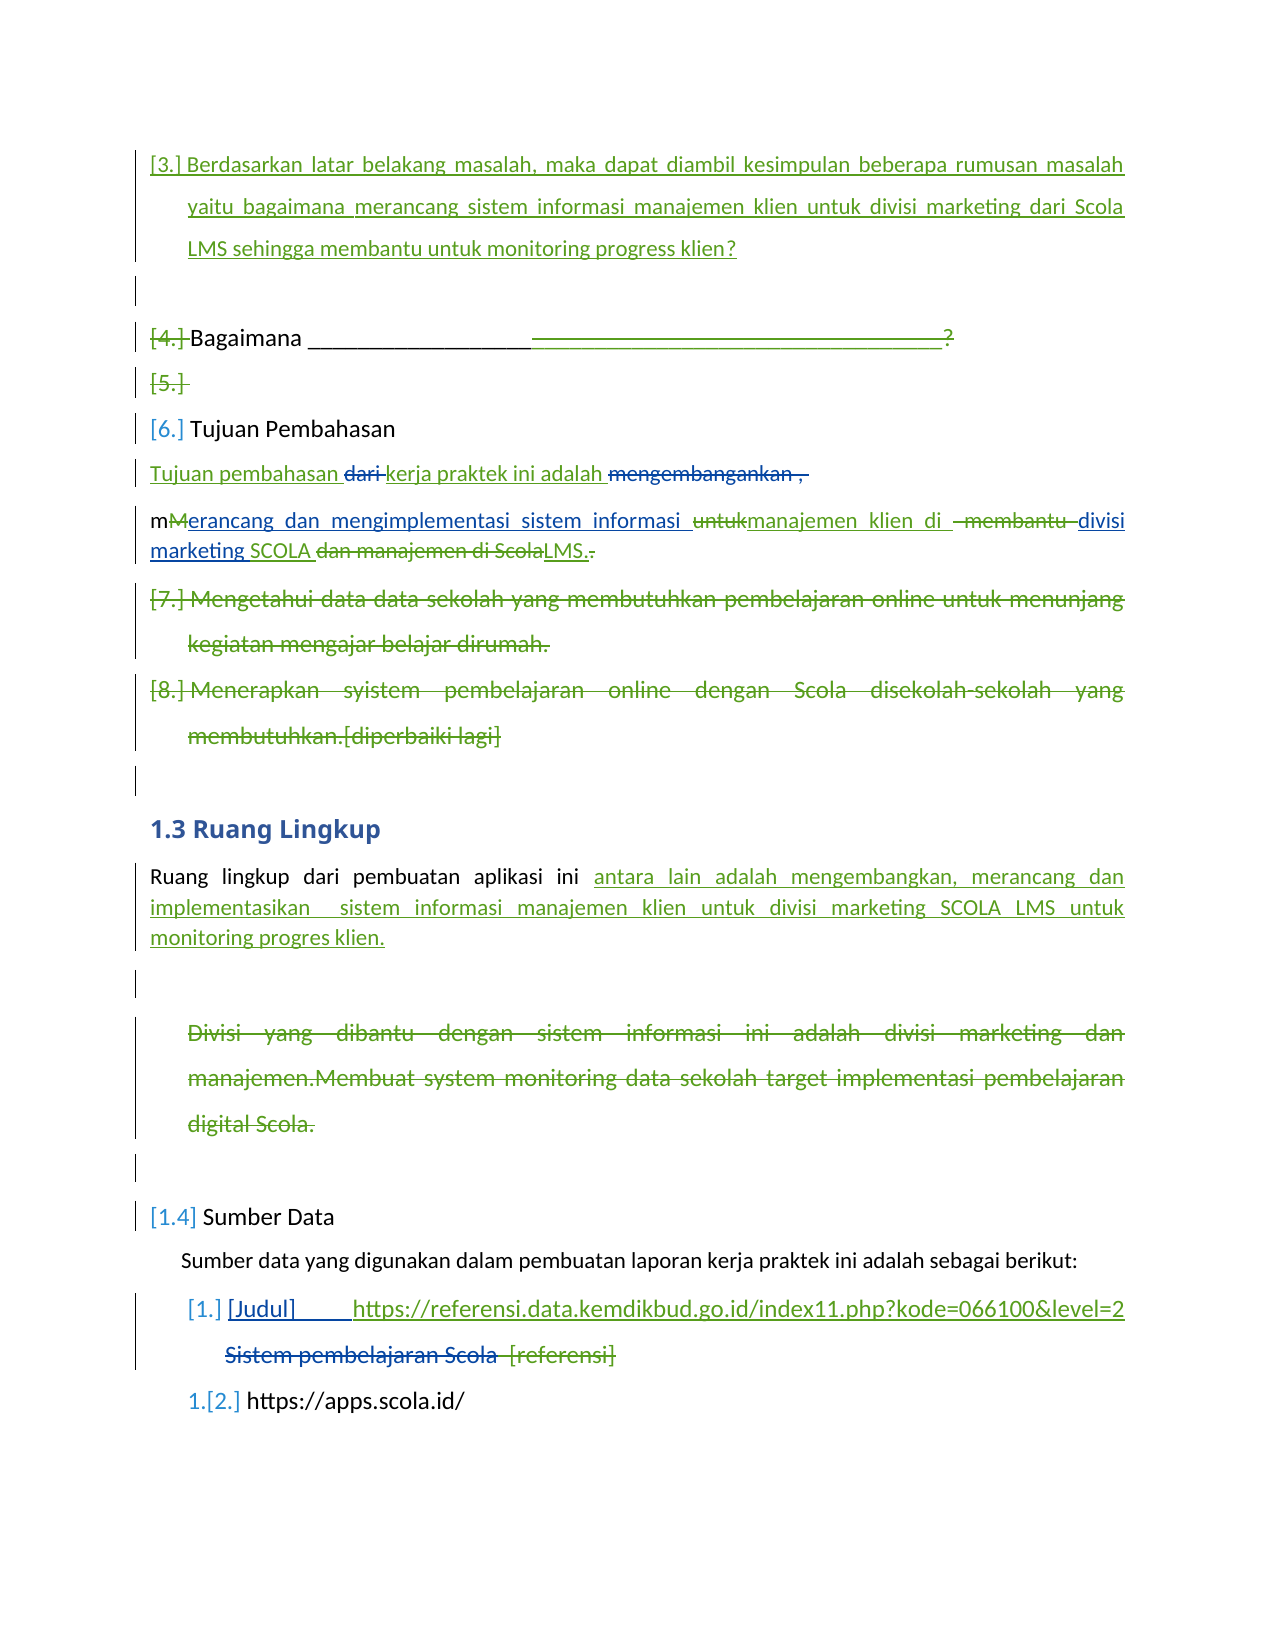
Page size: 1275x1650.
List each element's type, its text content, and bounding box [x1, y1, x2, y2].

list Ruang lingkup dari pembuatan aplikasi ini [150, 918, 1125, 951]
list Bagaimana __________________ [150, 322, 1125, 352]
text Sumber data yang digunakan dalam pembuatan laporan kerja praktek ini adalah sebagai berikut: [150, 1246, 1125, 1274]
subtitle Ruang Lingkup [150, 811, 1125, 846]
list Tujuan Pembahasan [150, 413, 1125, 444]
list m [150, 506, 1125, 564]
list Sumber Data [150, 1201, 1125, 1231]
list Ruang lingkup dari pembuatan aplikasi ini [150, 862, 1125, 917]
list https://apps.scola.id/ [187, 1385, 1125, 1415]
